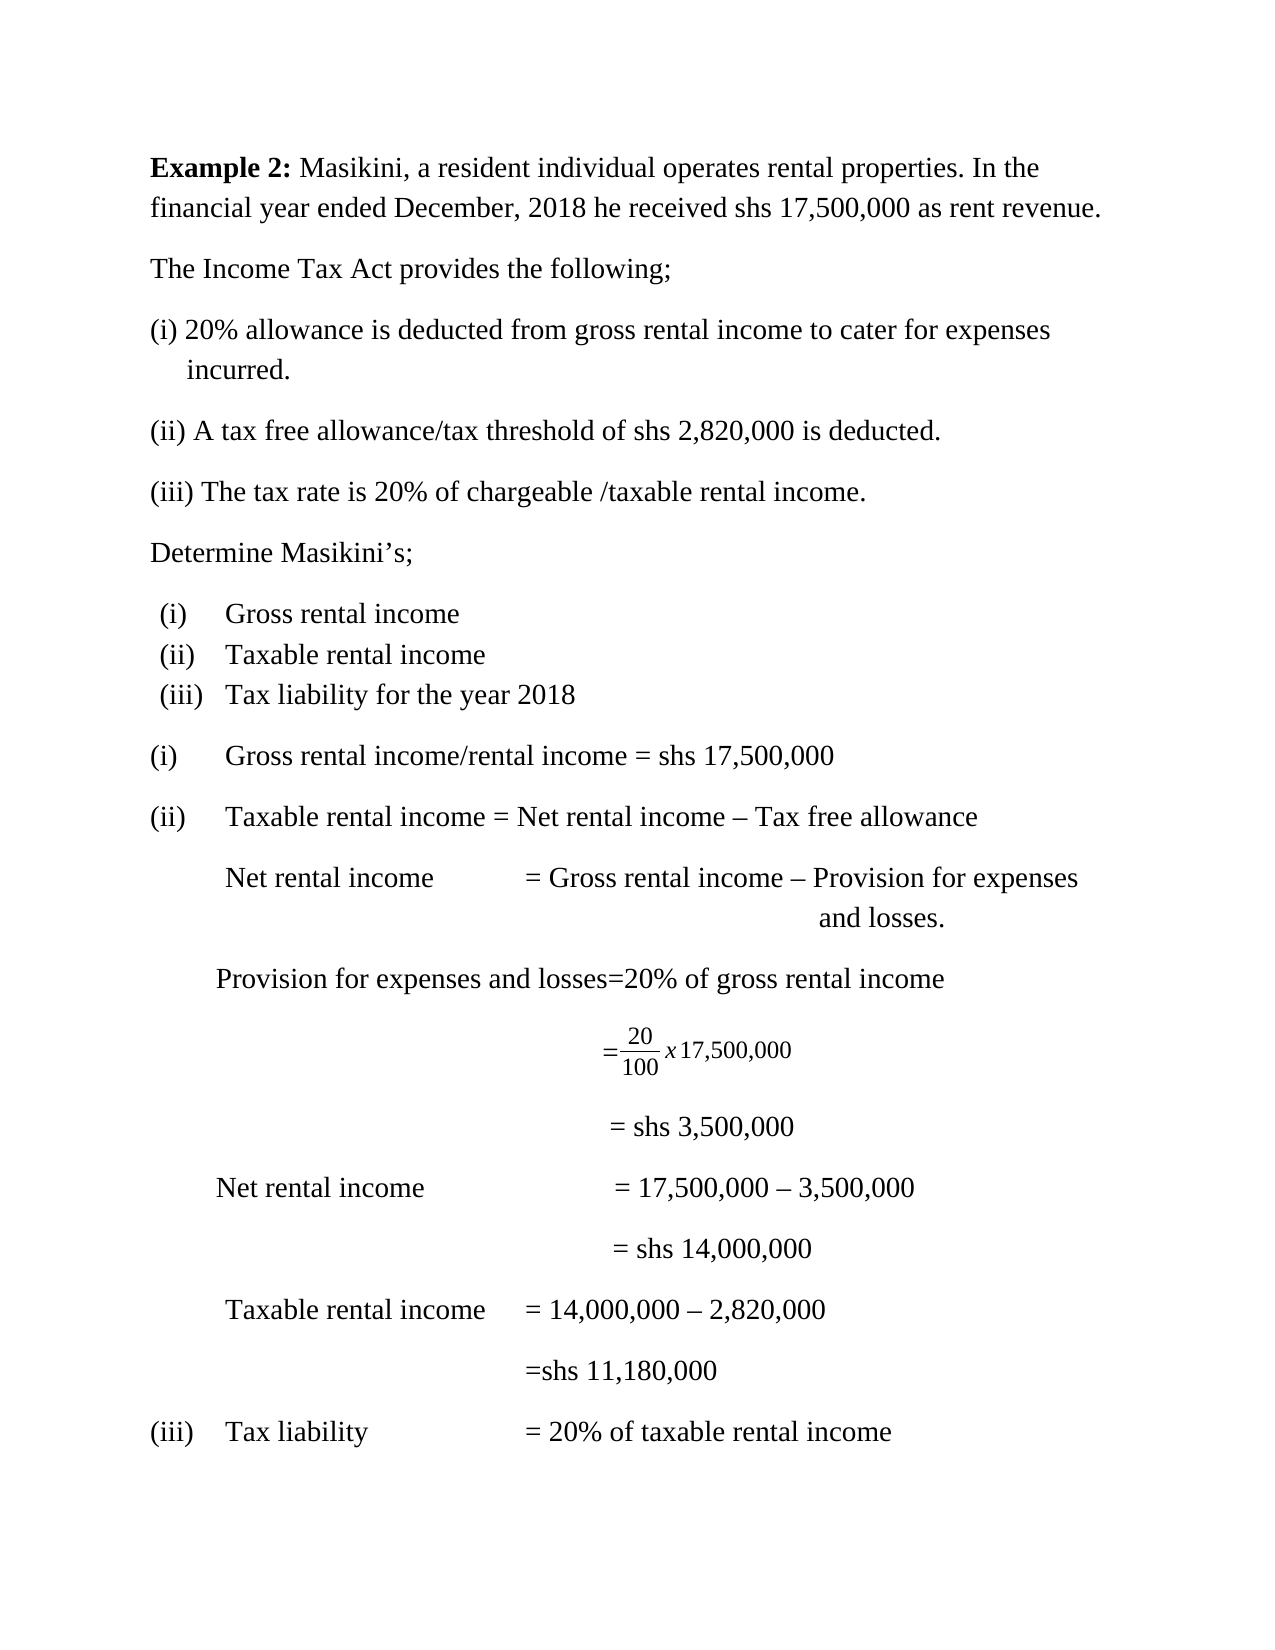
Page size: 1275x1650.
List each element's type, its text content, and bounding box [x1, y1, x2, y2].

text = [150, 1022, 1125, 1081]
text Determine Masikini’s; [150, 536, 1125, 569]
text (ii) A tax free allowance/tax threshold of shs 2,820,000 is deducted. [150, 413, 1125, 447]
text Example 2: Masikini, a resident individual operates rental properties. In the financial year ended December, 2018 he received shs 17,500,000 as rent revenue. [150, 150, 1125, 224]
text Provision for expenses and losses=20% of gross rental income [150, 961, 1125, 995]
list Tax liability for the year 2018 [159, 677, 1125, 711]
text Net rental income = 17,500,000 – 3,500,000 [150, 1170, 1125, 1203]
text (iii) Tax liability = 20% of taxable rental income [150, 1414, 1125, 1448]
text (i) Gross rental income/rental income = shs 17,500,000 [150, 738, 1125, 772]
list Taxable rental income [159, 637, 1125, 670]
list Gross rental income [159, 597, 1125, 630]
text =shs 11,180,000 [150, 1353, 1125, 1387]
text (ii) Taxable rental income = Net rental income – Tax free allowance [150, 799, 1125, 833]
text (i) 20% allowance is deducted from gross rental income to cater for expenses incurred. [150, 312, 1125, 386]
text The Income Tax Act provides the following; [150, 251, 1125, 285]
text Taxable rental income = 14,000,000 – 2,820,000 [150, 1292, 1125, 1326]
text Net rental income = Gross rental income – Provision for expenses and losses. [150, 860, 1125, 934]
text = shs 14,000,000 [150, 1231, 1125, 1264]
text (iii) The tax rate is 20% of chargeable /taxable rental income. [150, 474, 1125, 508]
text = shs 3,500,000 [150, 1109, 1125, 1142]
